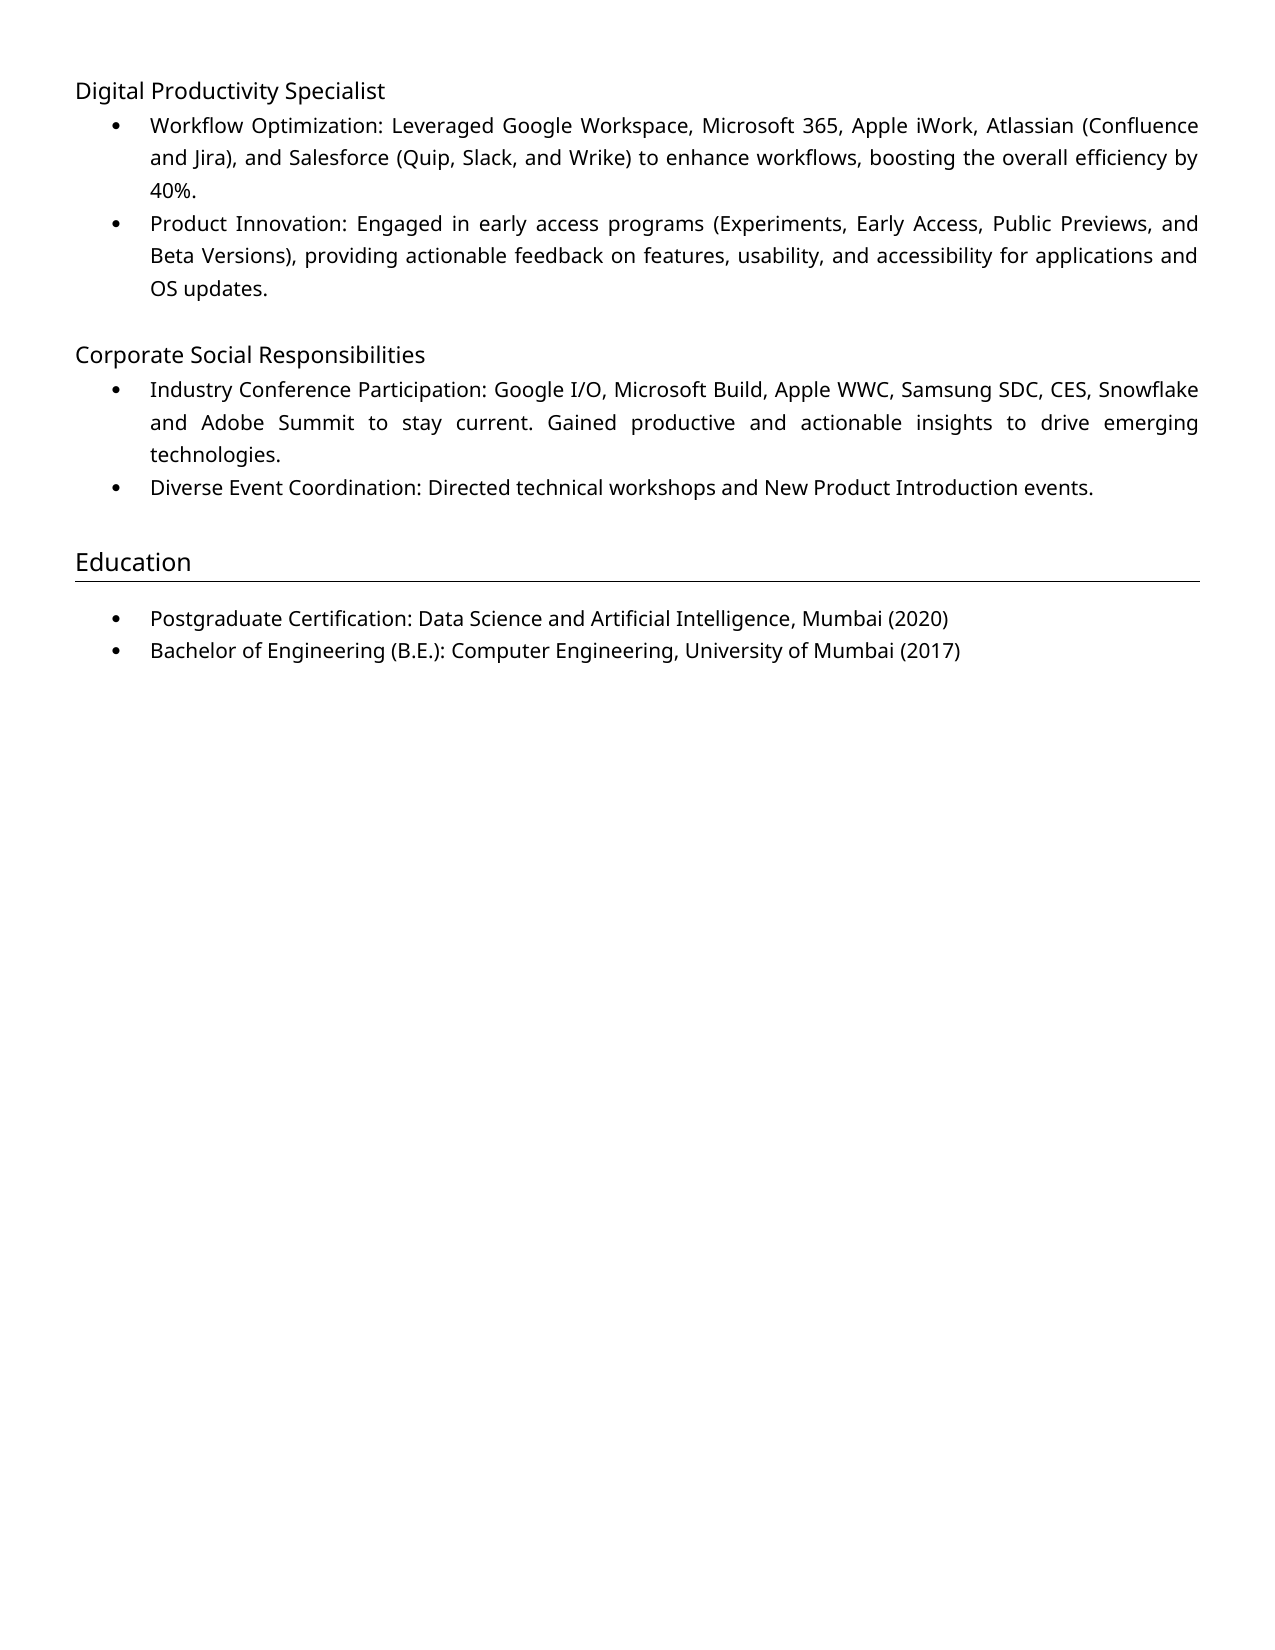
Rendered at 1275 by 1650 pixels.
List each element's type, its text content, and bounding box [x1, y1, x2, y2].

list Diverse Event Coordination: Directed technical workshops and New Product Introduction events. [112, 473, 1200, 501]
list Industry Conference Participation: Google I/O, Microsoft Build, Apple WWC, Samsung SDC, CES, Snowflake and Adobe Summit to stay current. Gained productive and actionable insights to drive emerging technologies. [112, 375, 1200, 469]
list Product Innovation: Engaged in early access programs (Experiments, Early Access, Public Previews, and Beta Versions), providing actionable feedback on features, usability, and accessibility for applications and OS updates. [112, 209, 1200, 302]
text Education [75, 545, 1200, 581]
list Workflow Optimization: Leveraged Google Workspace, Microsoft 365, Apple iWork, Atlassian (Confluence and Jira), and Salesforce (Quip, Slack, and Wrike) to enhance workflows, boosting the overall efficiency by 40%. [112, 111, 1200, 204]
list Bachelor of Engineering (B.E.): Computer Engineering, University of Mumbai (2017) [112, 636, 1200, 665]
list Postgraduate Certification: Data Science and Artificial Intelligence, Mumbai (2020) [112, 604, 1200, 632]
text Corporate Social Responsibilities [75, 339, 1200, 370]
text Digital Productivity Specialist [75, 75, 1169, 106]
